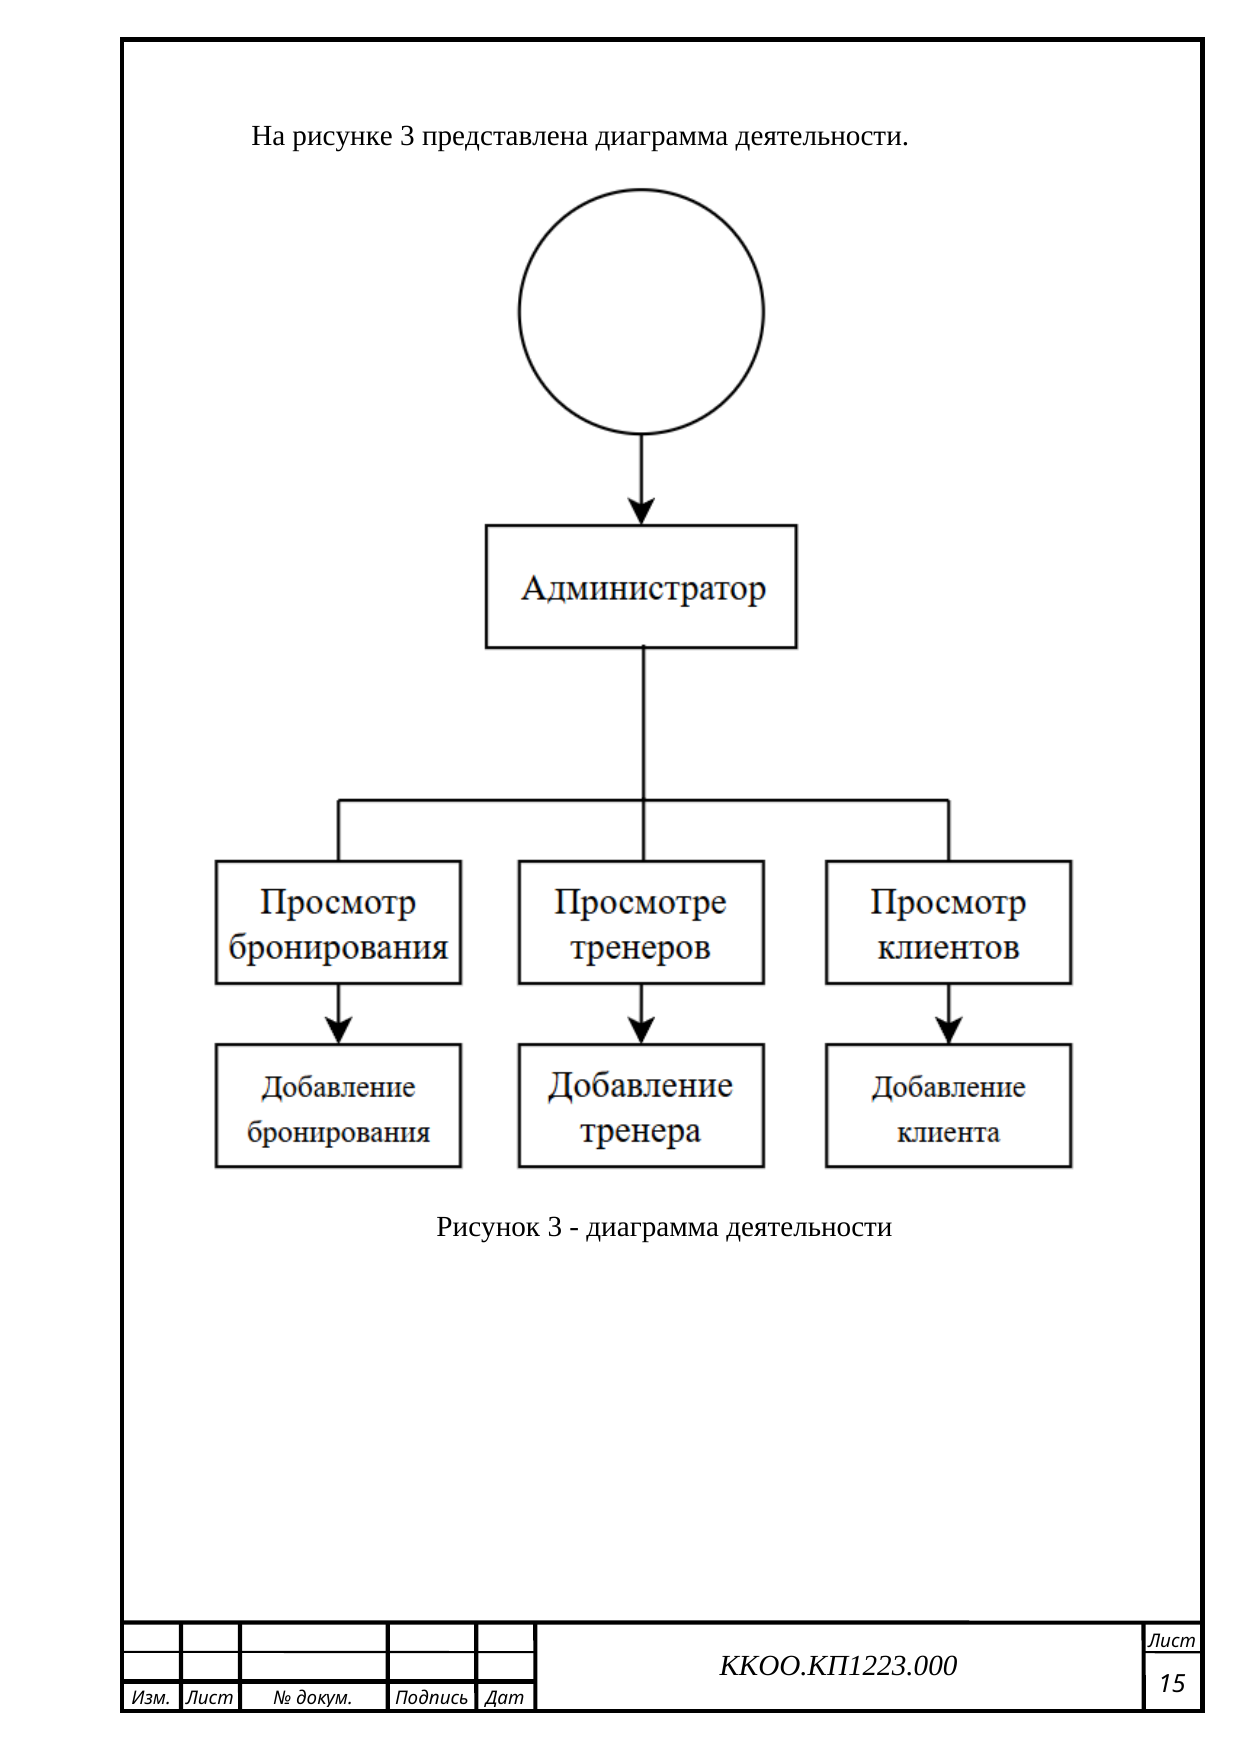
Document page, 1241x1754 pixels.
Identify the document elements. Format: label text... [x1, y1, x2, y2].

text На рисунке 3 представлена диаграмма деятельности. [177, 118, 1152, 152]
text Рисунок 3 - диаграмма деятельности [177, 1209, 1152, 1242]
picture [177, 168, 1152, 1193]
